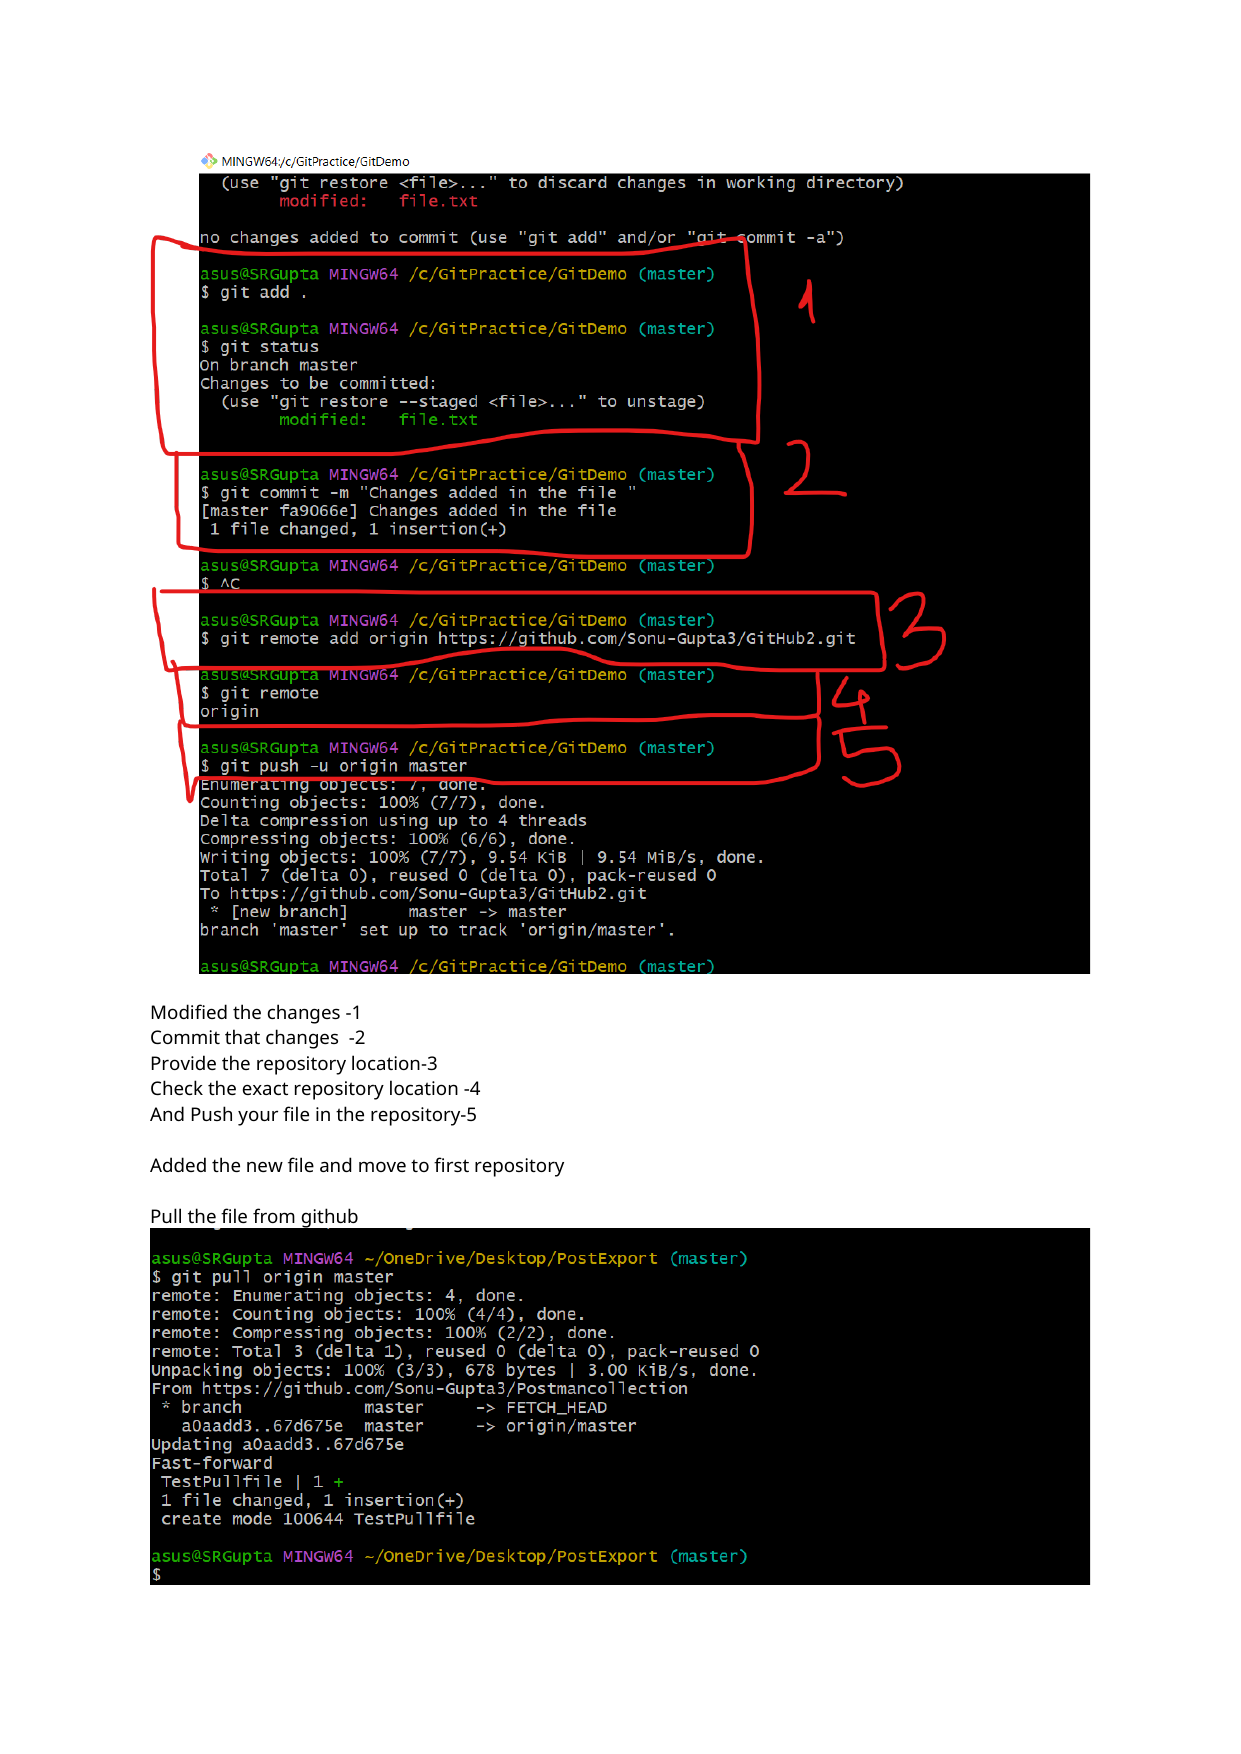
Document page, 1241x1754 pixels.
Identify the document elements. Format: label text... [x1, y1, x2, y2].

text Check the exact repository location -4 [150, 1076, 1090, 1101]
text Provide the repository location-3 [150, 1050, 1090, 1076]
picture [150, 1228, 1091, 1585]
text Commit that changes -2 [150, 1025, 1090, 1050]
text Modified the changes -1 [150, 999, 1090, 1025]
text Added the new file and move to first repository [150, 1152, 1090, 1178]
text And Push your file in the repository-5 [150, 1101, 1090, 1127]
text Pull the file from github [150, 1203, 1090, 1228]
picture [150, 150, 1091, 974]
